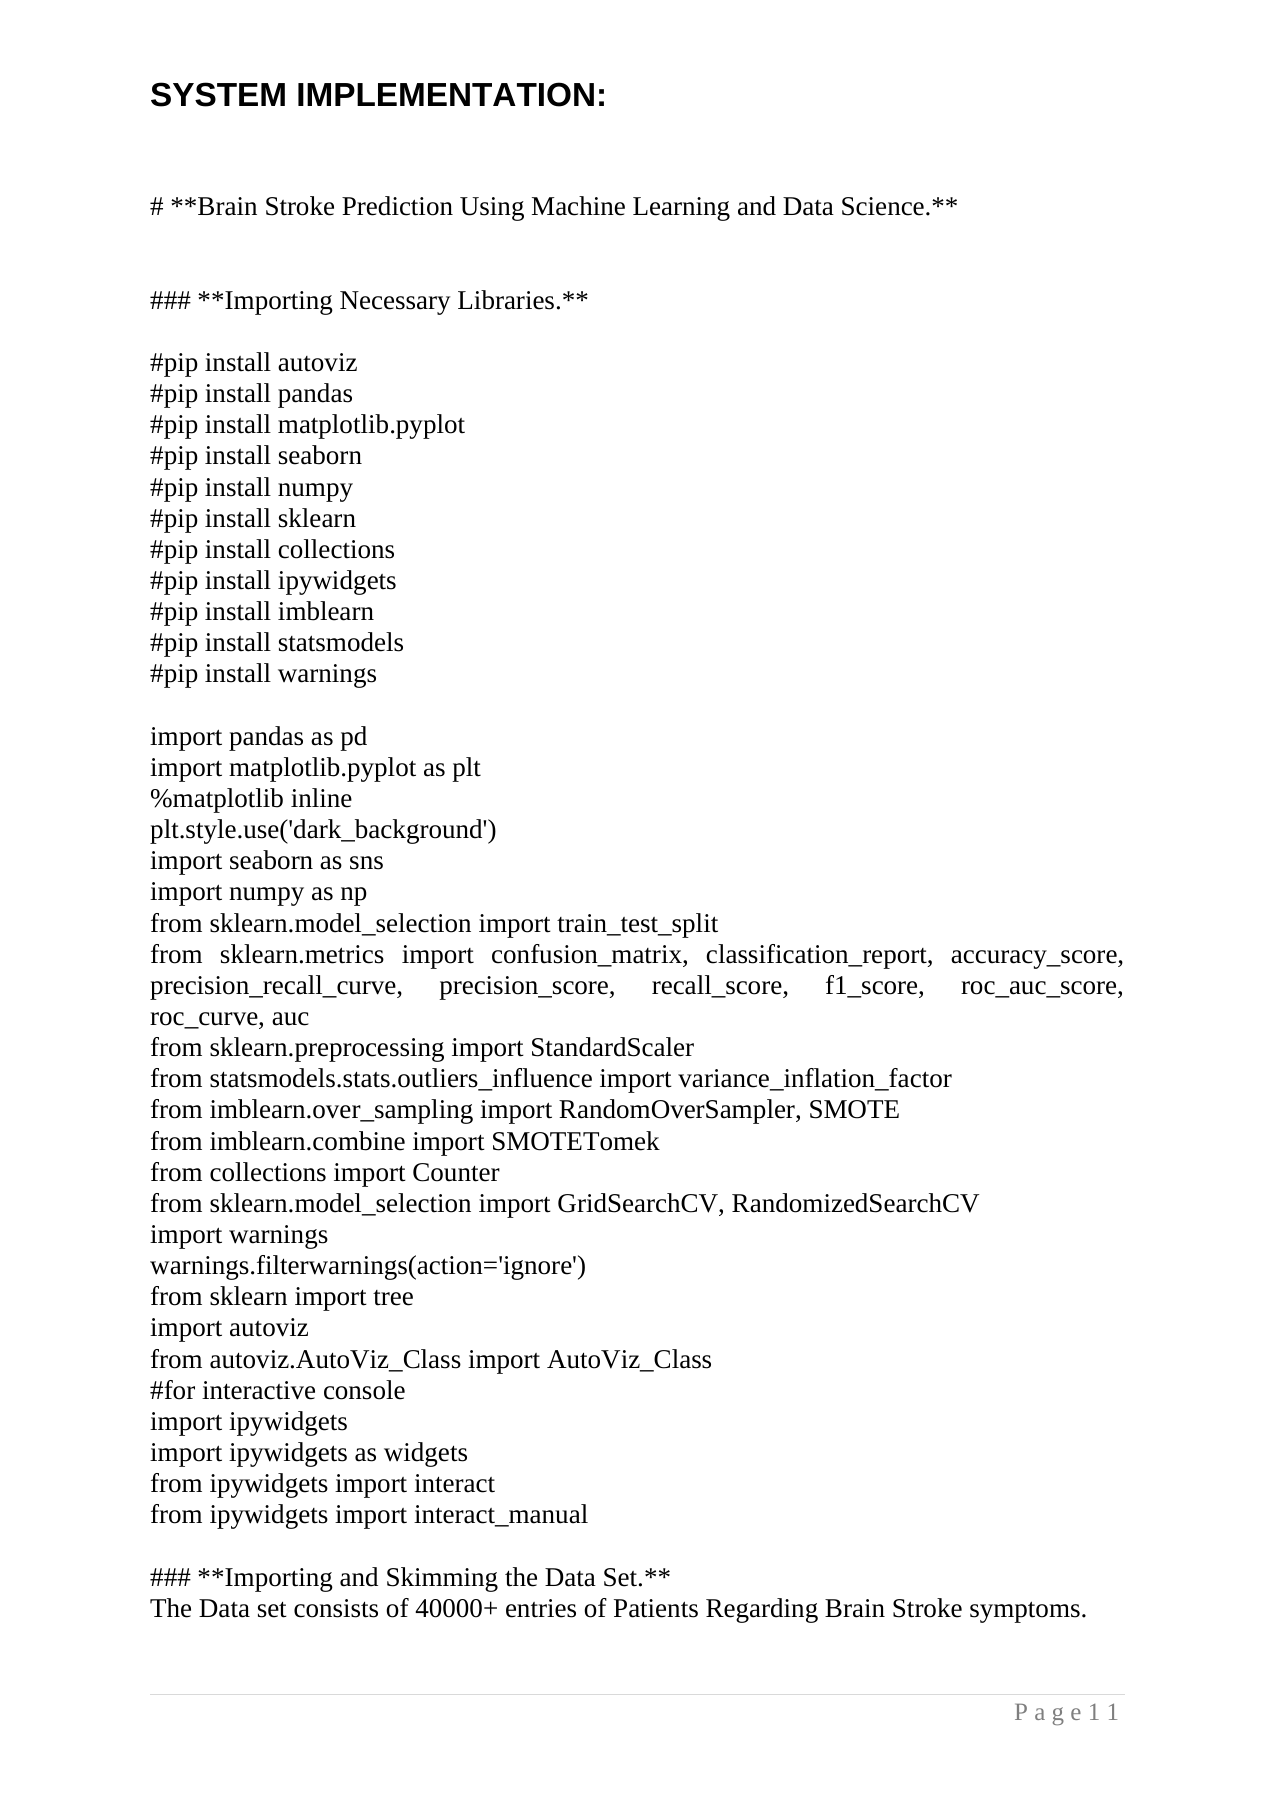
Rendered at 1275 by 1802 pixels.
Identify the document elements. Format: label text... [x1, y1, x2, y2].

text from sklearn.model_selection import GridSearchCV, RandomizedSearchCV [150, 1187, 1125, 1218]
text #pip install pandas [150, 377, 1125, 408]
text from ipywidgets import interact_manual [150, 1498, 1125, 1529]
text from imblearn.over_sampling import RandomOverSampler, SMOTE [150, 1093, 1125, 1125]
text import pandas as pd [150, 720, 1125, 751]
text from collections import Counter [150, 1156, 1125, 1187]
text from ipywidgets import interact [150, 1467, 1125, 1498]
text from sklearn.model_selection import train_test_split [150, 907, 1125, 938]
text #pip install ipywidgets [150, 564, 1125, 595]
text #pip install warnings [150, 657, 1125, 689]
text #for interactive console [150, 1374, 1125, 1405]
text #pip install numpy [150, 471, 1125, 502]
text #pip install collections [150, 533, 1125, 564]
text from sklearn.preprocessing import StandardScaler [150, 1031, 1125, 1062]
text from imblearn.combine import SMOTETomek [150, 1125, 1125, 1156]
text import ipywidgets [150, 1405, 1125, 1436]
text ### **Importing and Skimming the Data Set.** [150, 1561, 1125, 1592]
text import warnings [150, 1218, 1125, 1249]
text # **Brain Stroke Prediction Using Machine Learning and Data Science.** [150, 190, 1125, 221]
text import numpy as np [150, 876, 1125, 907]
text import matplotlib.pyplot as plt [150, 751, 1125, 782]
text SYSTEM IMPLEMENTATION: [150, 75, 1125, 113]
text import ipywidgets as widgets [150, 1436, 1125, 1467]
text from statsmodels.stats.outliers_influence import variance_inflation_factor [150, 1062, 1125, 1093]
text import autoviz [150, 1312, 1125, 1343]
text warnings.filterwarnings(action='ignore') [150, 1249, 1125, 1280]
text %matplotlib inline [150, 782, 1125, 813]
text ### **Importing Necessary Libraries.** [150, 284, 1125, 315]
text #pip install seaborn [150, 439, 1125, 471]
text from sklearn.metrics import confusion_matrix, classification_report, accuracy_score, precision_recall_curve, precision_score, recall_score, f1_score, roc_auc_score, roc_curve, auc [150, 938, 1125, 1031]
text #pip install statsmodels [150, 626, 1125, 657]
text #pip install matplotlib.pyplot [150, 408, 1125, 439]
text from autoviz.AutoViz_Class import AutoViz_Class [150, 1343, 1125, 1374]
text import seaborn as sns [150, 844, 1125, 876]
text The Data set consists of 40000+ entries of Patients Regarding Brain Stroke symptoms. [150, 1592, 1125, 1623]
text #pip install autoviz [150, 346, 1125, 377]
text #pip install sklearn [150, 502, 1125, 533]
text plt.style.use('dark_background') [150, 813, 1125, 844]
text from sklearn import tree [150, 1280, 1125, 1312]
text #pip install imblearn [150, 595, 1125, 626]
